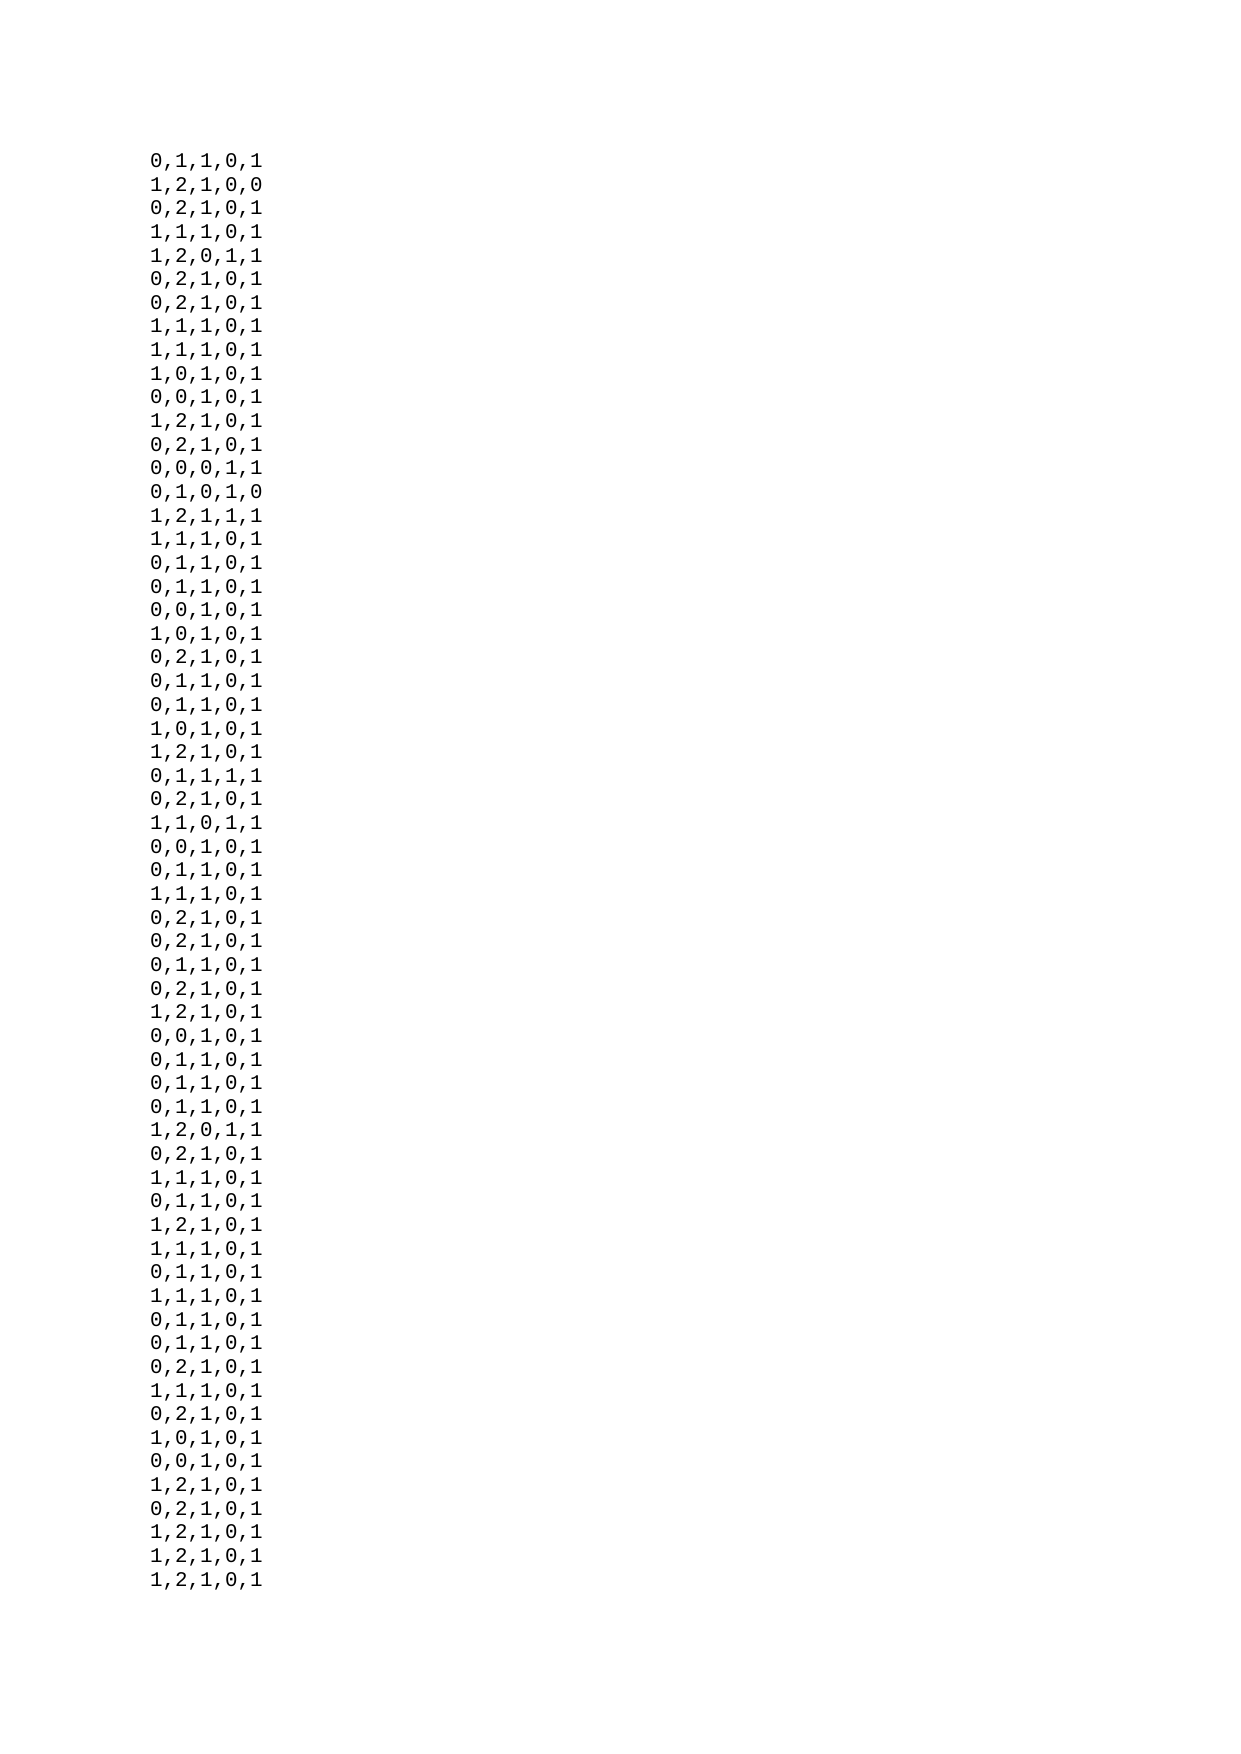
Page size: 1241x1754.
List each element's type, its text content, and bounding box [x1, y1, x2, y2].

text 1,2,1,0,1 [150, 1569, 1090, 1592]
text 1,0,1,0,1 [150, 717, 1090, 741]
text 1,2,1,0,1 [150, 1001, 1090, 1025]
text 0,1,1,1,1 [150, 765, 1090, 788]
text 0,2,1,0,1 [150, 1498, 1090, 1521]
text 0,2,1,0,1 [150, 907, 1090, 930]
text 0,2,1,0,1 [150, 197, 1090, 221]
text 1,0,1,0,1 [150, 363, 1090, 386]
text 0,2,1,0,1 [150, 647, 1090, 670]
text 0,2,1,0,1 [150, 930, 1090, 954]
text 1,1,1,0,1 [150, 528, 1090, 552]
text 1,1,1,0,1 [150, 1285, 1090, 1309]
text 1,2,1,0,1 [150, 741, 1090, 765]
text 1,2,1,0,1 [150, 1214, 1090, 1238]
text 1,1,1,0,1 [150, 221, 1090, 244]
text 0,0,1,0,1 [150, 1025, 1090, 1048]
text 1,2,1,0,1 [150, 410, 1090, 434]
text 0,1,1,0,1 [150, 1048, 1090, 1072]
text 0,0,1,0,1 [150, 599, 1090, 623]
text 1,2,1,0,1 [150, 1474, 1090, 1498]
text 1,2,0,1,1 [150, 244, 1090, 268]
text 0,2,1,0,1 [150, 1143, 1090, 1167]
text 0,2,1,0,1 [150, 788, 1090, 812]
text 0,1,1,0,1 [150, 1190, 1090, 1214]
text 1,1,1,0,1 [150, 316, 1090, 339]
text 0,1,1,0,1 [150, 576, 1090, 599]
text 0,1,1,0,1 [150, 552, 1090, 576]
text 0,1,1,0,1 [150, 1332, 1090, 1356]
text 0,1,1,0,1 [150, 670, 1090, 694]
text 0,1,1,0,1 [150, 859, 1090, 883]
text 1,1,1,0,1 [150, 1238, 1090, 1261]
text 0,0,0,1,1 [150, 457, 1090, 481]
text 0,2,1,0,1 [150, 292, 1090, 316]
text 1,1,1,0,1 [150, 883, 1090, 907]
text 0,2,1,0,1 [150, 1356, 1090, 1379]
text 0,0,1,0,1 [150, 836, 1090, 859]
text 0,2,1,0,1 [150, 1403, 1090, 1427]
text 0,1,1,0,1 [150, 694, 1090, 717]
text 0,1,1,0,1 [150, 1072, 1090, 1096]
text 0,2,1,0,1 [150, 268, 1090, 292]
text 0,1,1,0,1 [150, 954, 1090, 978]
text 0,2,1,0,1 [150, 434, 1090, 457]
text 0,1,1,0,1 [150, 1309, 1090, 1332]
text 0,2,1,0,1 [150, 978, 1090, 1001]
text 0,1,1,0,1 [150, 1096, 1090, 1119]
text 1,2,0,1,1 [150, 1119, 1090, 1143]
text 0,0,1,0,1 [150, 1451, 1090, 1474]
text 0,1,1,0,1 [150, 1261, 1090, 1285]
text 1,0,1,0,1 [150, 623, 1090, 647]
text 0,1,0,1,0 [150, 481, 1090, 505]
text 1,1,1,0,1 [150, 339, 1090, 363]
text 0,1,1,0,1 [150, 150, 1090, 174]
text 1,2,1,0,1 [150, 1521, 1090, 1545]
text 0,0,1,0,1 [150, 386, 1090, 410]
text 1,1,0,1,1 [150, 812, 1090, 836]
text 1,2,1,0,1 [150, 1545, 1090, 1569]
text 1,0,1,0,1 [150, 1427, 1090, 1451]
text 1,1,1,0,1 [150, 1167, 1090, 1190]
text 1,2,1,1,1 [150, 505, 1090, 528]
text 1,1,1,0,1 [150, 1379, 1090, 1403]
text 1,2,1,0,0 [150, 174, 1090, 197]
